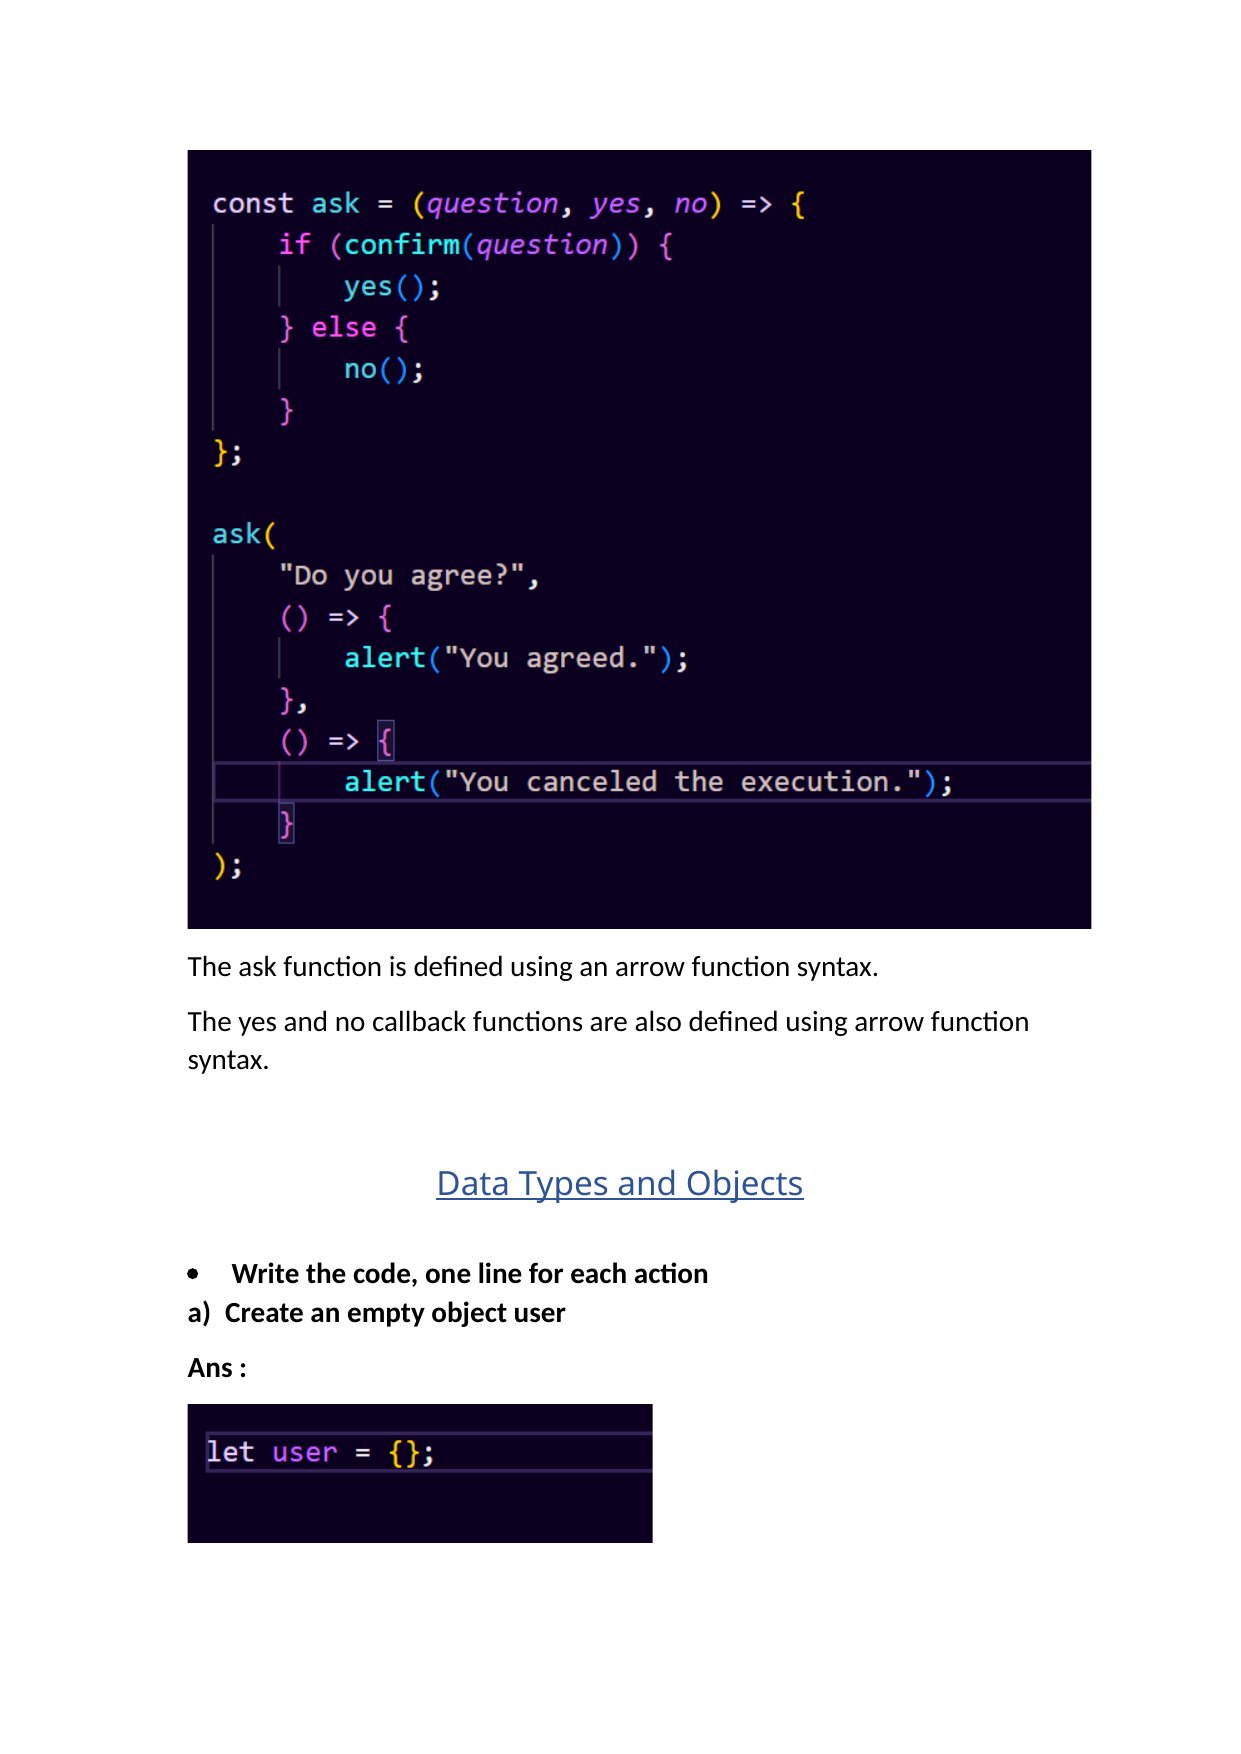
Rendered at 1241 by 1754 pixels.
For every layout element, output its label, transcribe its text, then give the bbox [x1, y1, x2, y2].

picture [187, 150, 1092, 929]
picture [187, 1404, 653, 1543]
list Write the code, one line for each action [187, 1256, 1090, 1291]
subtitle Data Types and Objects [150, 1160, 1090, 1205]
text The ask function is defined using an arrow function syntax. [187, 948, 1090, 983]
text The yes and no callback functions are also defined using arrow function syntax. [187, 1003, 1090, 1077]
text Ans : [187, 1349, 1090, 1385]
list Create an empty object user [187, 1294, 1090, 1330]
